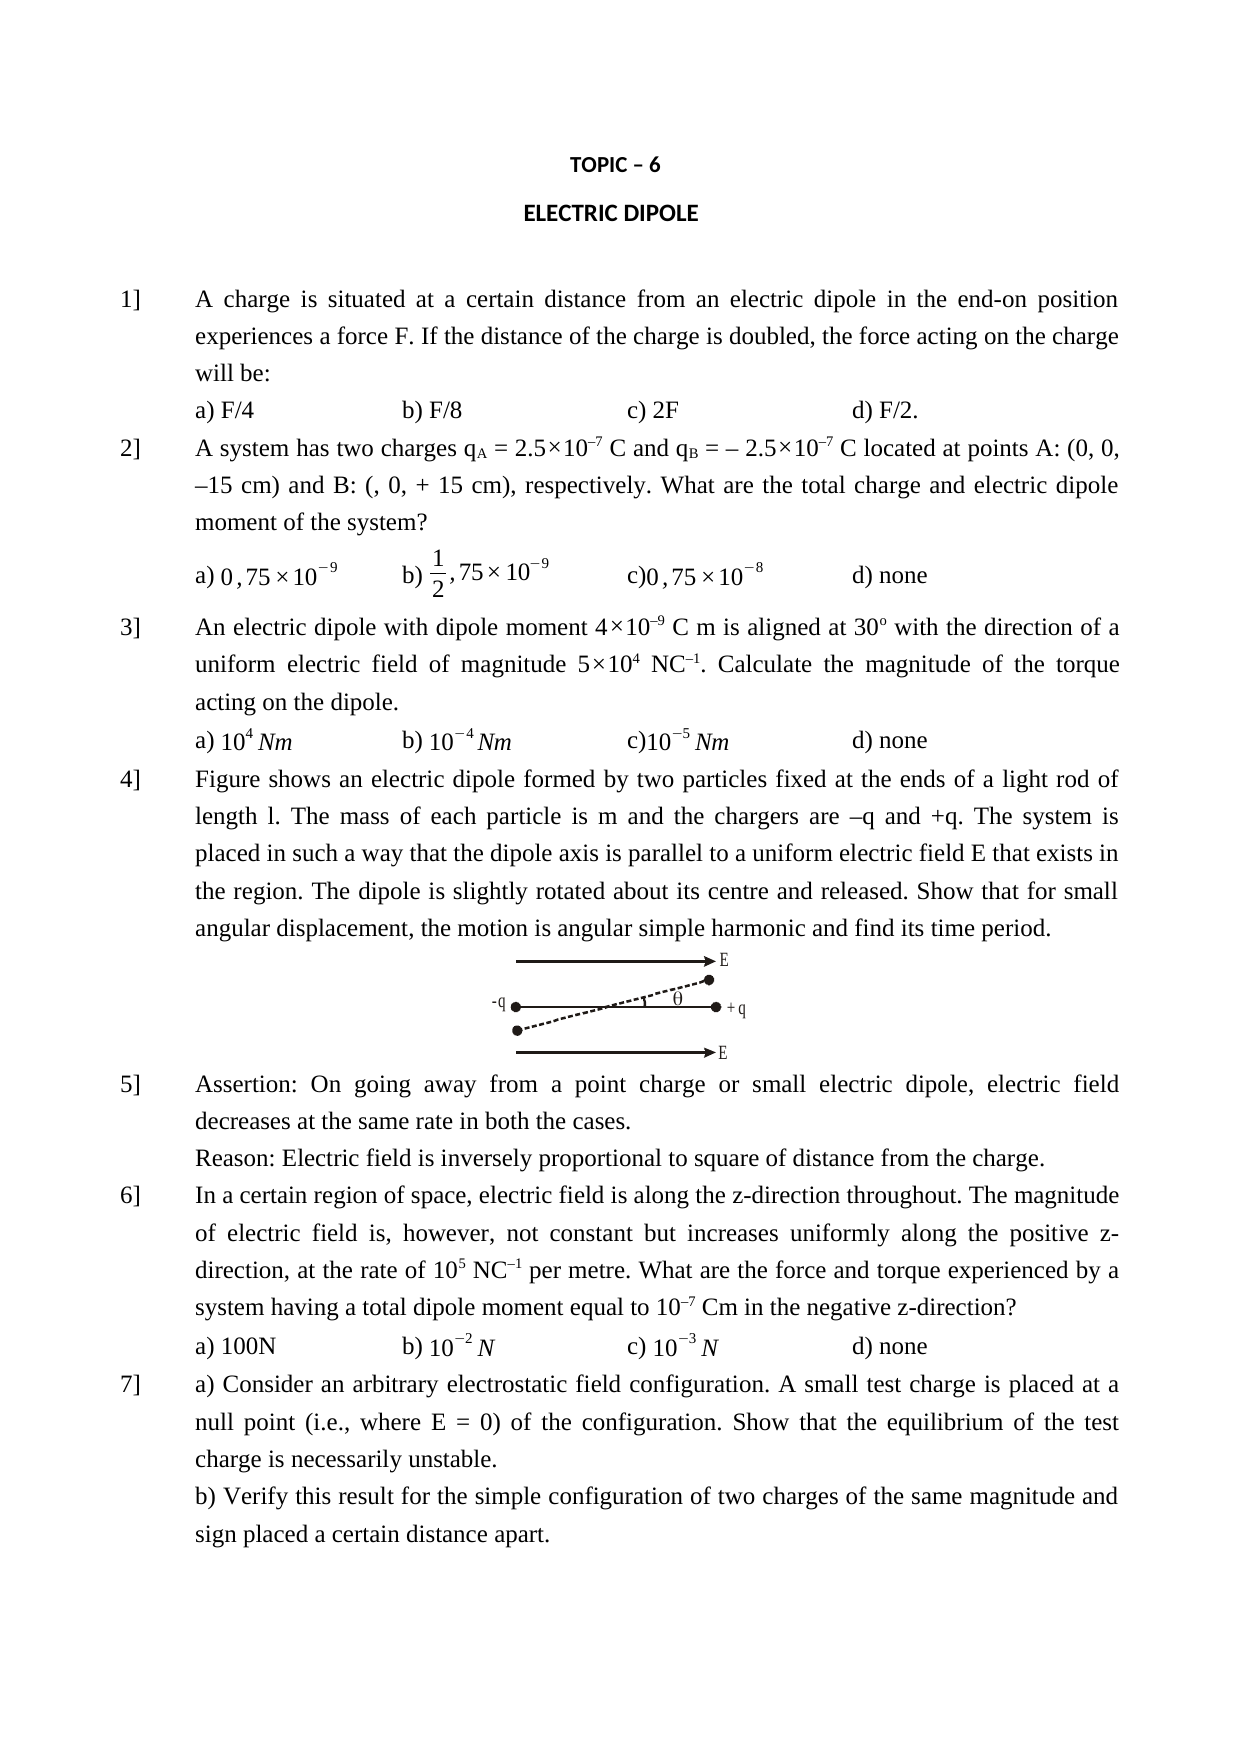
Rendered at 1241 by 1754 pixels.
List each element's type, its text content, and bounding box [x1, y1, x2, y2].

text 4] Figure shows an electric dipole formed by two particles fixed at the ends of a light rod of length l. The mass of each particle is m and the chargers are –q and +q. The system is placed in such a way that the dipole axis is parallel to a uniform electric field E that exists in the region. The dipole is slightly rotated about its centre and released. Show that for small angular displacement, the motion is angular simple harmonic and find its time period. [120, 764, 1120, 942]
text b) Verify this result for the simple configuration of two charges of the same magnitude and sign placed a certain distance apart. [120, 1481, 1120, 1547]
text ELECTRIC DIPOLE [495, 197, 1120, 227]
text a) F/4 b) F/8 c) 2F d) F/2. [120, 396, 1120, 424]
text Reason: Electric field is inversely proportional to square of distance from the charge. [120, 1143, 1120, 1172]
text 6] In a certain region of space, electric field is along the z-direction throughout. The magnitude of electric field is, however, not constant but increases uniformly along the positive z-direction, at the rate of 105 NC–1 per metre. What are the force and torque experienced by a system having a total dipole moment equal to 10–7 Cm in the negative z-direction? [120, 1181, 1120, 1321]
text TOPIC – 6 [495, 150, 1120, 178]
text 2] A system has two charges qA = 2.510–7 C and qB = – 2.510–7 C located at points A: (0, 0, –15 cm) and B: (, 0, + 15 cm), respectively. What are the total charge and electric dipole moment of the system? [120, 433, 1120, 536]
text a) 100N b) c) d) none [120, 1330, 1120, 1361]
text 1] A charge is situated at a certain distance from an electric dipole in the end-on position experiences a force F. If the distance of the charge is doubled, the force acting on the charge will be: [120, 284, 1120, 387]
text 5] Assertion: On going away from a point charge or small electric dipole, electric field decreases at the same rate in both the cases. [120, 1069, 1120, 1135]
text 3] An electric dipole with dipole moment 410–9 C m is aligned at 30o with the direction of a uniform electric field of magnitude 5104 NC–1. Calculate the magnitude of the torque acting on the dipole. [120, 612, 1120, 716]
text 7] a) Consider an arbitrary electrostatic field configuration. A small test charge is placed at a null point (i.e., where E = 0) of the configuration. Show that the equilibrium of the test charge is necessarily unstable. [120, 1369, 1120, 1473]
text a) b) c) d) none [120, 545, 1120, 604]
text a) b) c) d) none [120, 724, 1120, 755]
